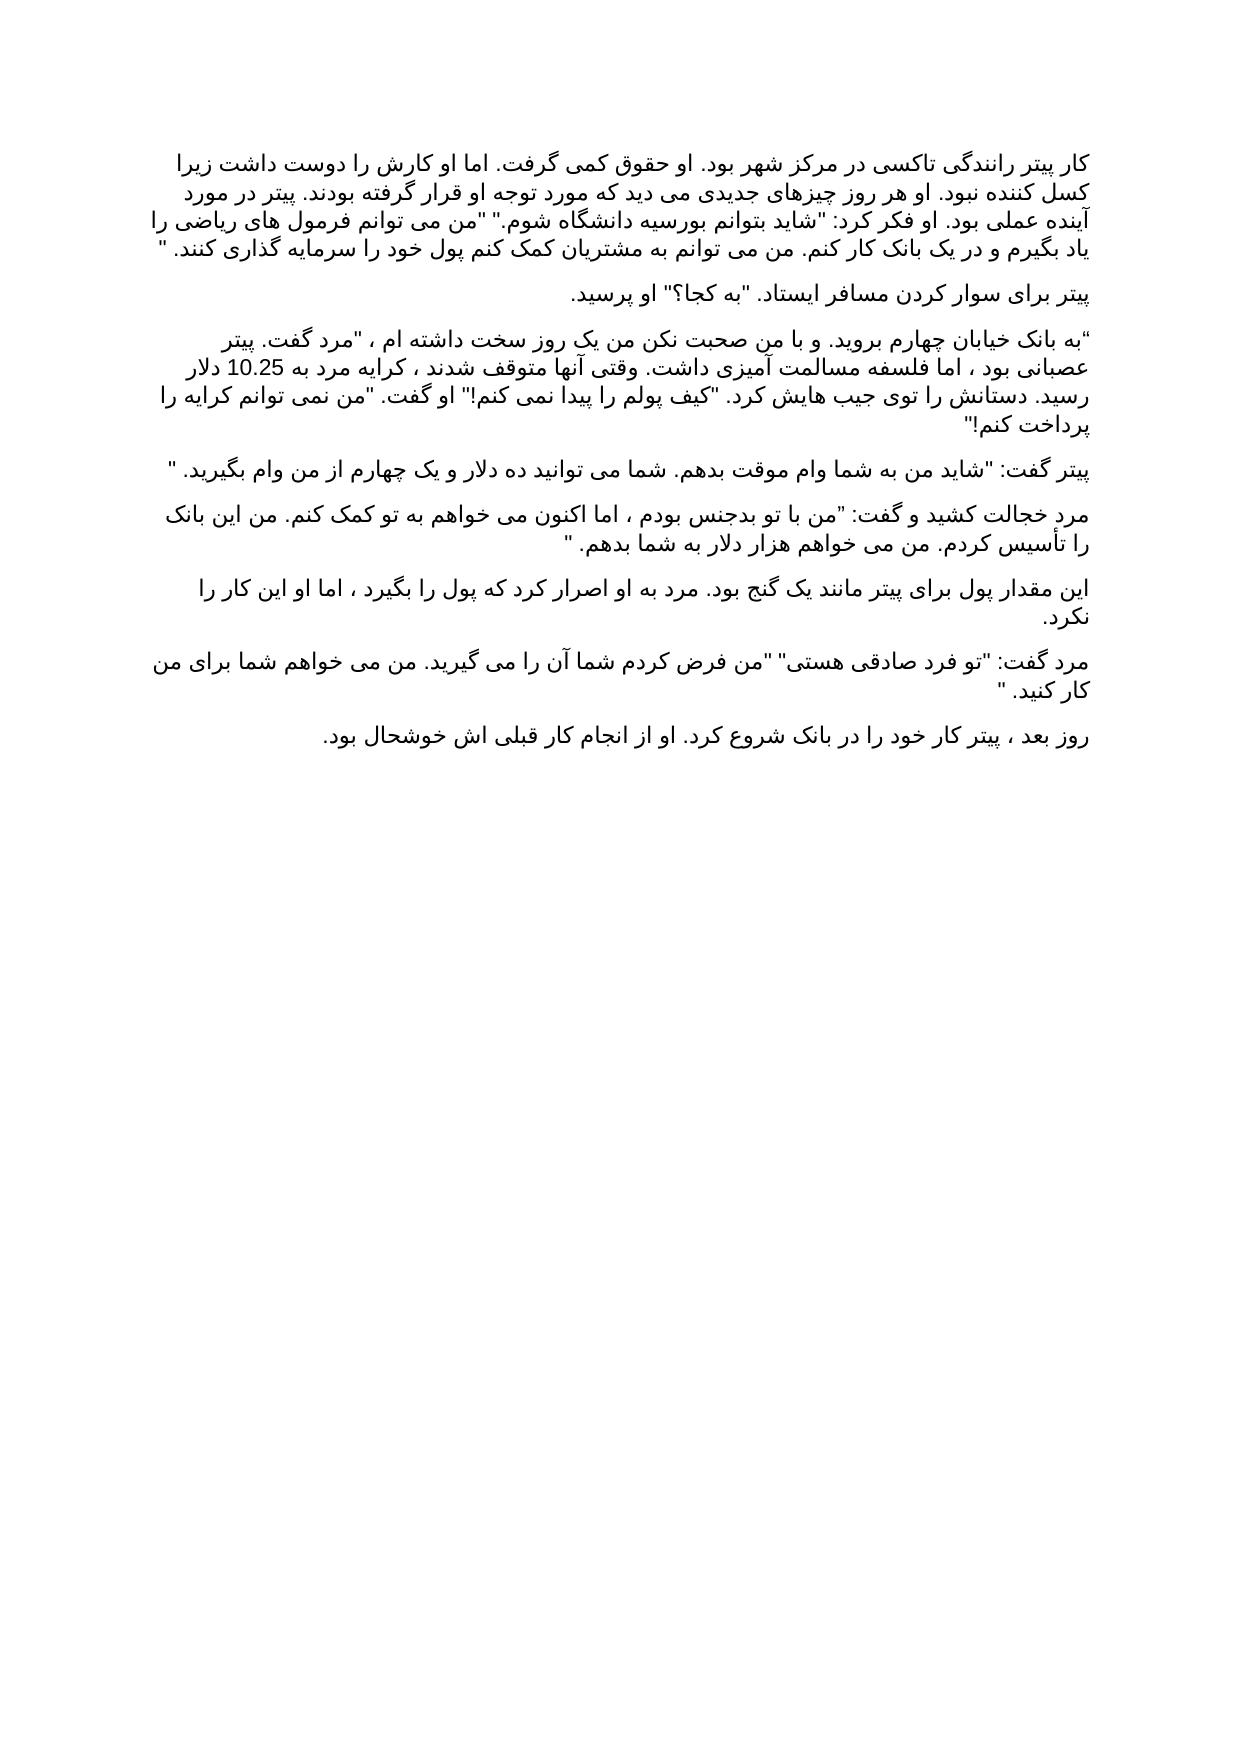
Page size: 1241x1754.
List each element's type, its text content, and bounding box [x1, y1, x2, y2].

text پیتر برای سوار كردن مسافر ایستاد. "به کجا؟" او پرسید. [150, 280, 1090, 307]
text روز بعد ، پیتر کار خود را در بانک شروع کرد. او از انجام کار قبلی اش خوشحال بود. [150, 722, 1090, 748]
text “به بانک خیابان چهارم بروید. و با من صحبت نکن من یک روز سخت داشته ام ، "مرد گفت. پیتر عصبانی بود ، اما فلسفه مسالمت آمیزی داشت. وقتی آنها متوقف شدند ، کرایه مرد به 10.25 دلار رسید. دستانش را توی جیب هایش کرد. "کیف پولم را پیدا نمی کنم!" او گفت. "من نمی توانم کرایه را پرداخت کنم!" [150, 326, 1090, 437]
text این مقدار پول برای پیتر مانند یک گنج بود. مرد به او اصرار کرد که پول را بگیرد ، اما او این کار را نکرد. [150, 574, 1090, 629]
text پیتر گفت: "شاید من به شما وام موقت بدهم. شما می توانید ده دلار و یک چهارم از من وام بگیرید. " [150, 456, 1090, 482]
text مرد گفت: "تو فرد صادقی هستی" "من فرض کردم شما آن را می گیرید. من می خواهم شما برای من کار کنید. " [150, 648, 1090, 703]
text مرد خجالت کشید و گفت: ”من با تو بدجنس بودم ، اما اکنون می خواهم به تو کمک کنم. من این بانک را تأسیس کردم. من می خواهم هزار دلار به شما بدهم. " [150, 501, 1090, 556]
text کار پیتر رانندگی تاکسی در مرکز شهر بود. او حقوق کمی گرفت. اما او کارش را دوست داشت زیرا کسل کننده نبود. او هر روز چیزهای جدیدی می دید که مورد توجه او قرار گرفته بودند. پیتر در مورد آینده عملی بود. او فکر کرد: "شاید بتوانم بورسیه دانشگاه شوم." "من می توانم فرمول های ریاضی را یاد بگیرم و در یک بانک کار کنم. من می توانم به مشتریان کمک کنم پول خود را سرمایه گذاری کنند. " [150, 150, 1090, 262]
